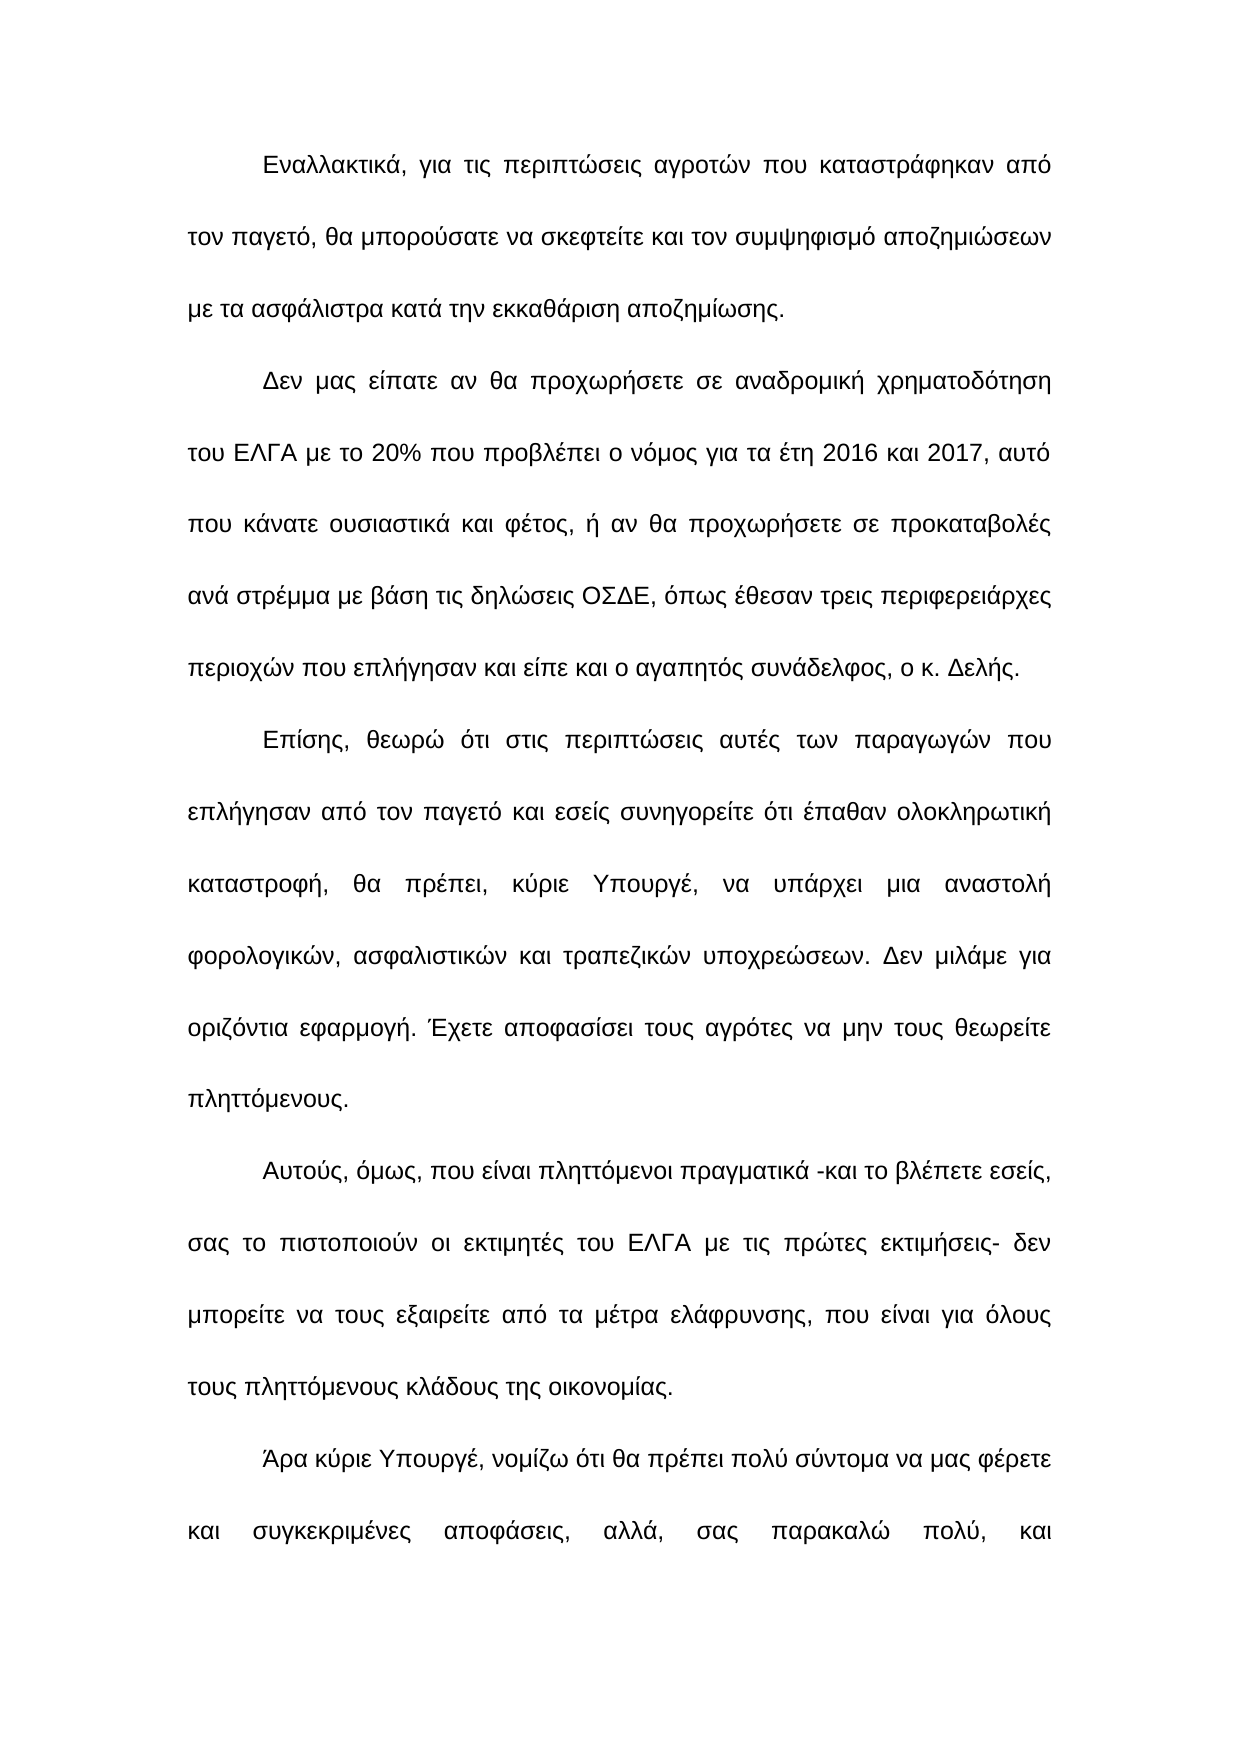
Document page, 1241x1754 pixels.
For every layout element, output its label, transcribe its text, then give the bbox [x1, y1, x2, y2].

text Επίσης, θεωρώ ότι στις περιπτώσεις αυτές των παραγωγών που επλήγησαν από τον παγετό και εσείς συνηγορείτε ότι έπαθαν ολοκληρωτική καταστροφή, θα πρέπει, κύριε Υπουργέ, να υπάρχει μια αναστολή φορολογικών, ασφαλιστικών και τραπεζικών υποχρεώσεων. Δεν μιλάμε για οριζόντια εφαρμογή. Έχετε αποφασίσει τους αγρότες να μην τους θεωρείτε πληττόμενους. [187, 725, 1053, 1113]
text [187, 1444, 1053, 1544]
text Δεν μας είπατε αν θα προχωρήσετε σε αναδρομική χρηματοδότηση του ΕΛΓΑ με το 20% που προβλέπει ο νόμος για τα έτη 2016 και 2017, αυτό που κάνατε ουσιαστικά και φέτος, ή αν θα προχωρήσετε σε προκαταβολές ανά στρέμμα με βάση τις δηλώσεις ΟΣΔΕ, όπως έθεσαν τρεις περιφερειάρχες περιοχών που επλήγησαν και είπε και ο αγαπητός συνάδελφος, ο κ. Δελής. [187, 366, 1053, 682]
text Αυτούς, όμως, που είναι πληττόμενοι πραγματικά -και το βλέπετε εσείς, σας το πιστοποιούν οι εκτιμητές του ΕΛΓΑ με τις πρώτες εκτιμήσεις- δεν μπορείτε να τους εξαιρείτε από τα μέτρα ελάφρυνσης, που είναι για όλους τους πληττόμενους κλάδους της οικονομίας. [187, 1156, 1053, 1401]
text Εναλλακτικά, για τις περιπτώσεις αγροτών που καταστράφηκαν από τον παγετό, θα μπορούσατε να σκεφτείτε και τον συμψηφισμό αποζημιώσεων με τα ασφάλιστρα κατά την εκκαθάριση αποζημίωσης. [187, 150, 1053, 322]
